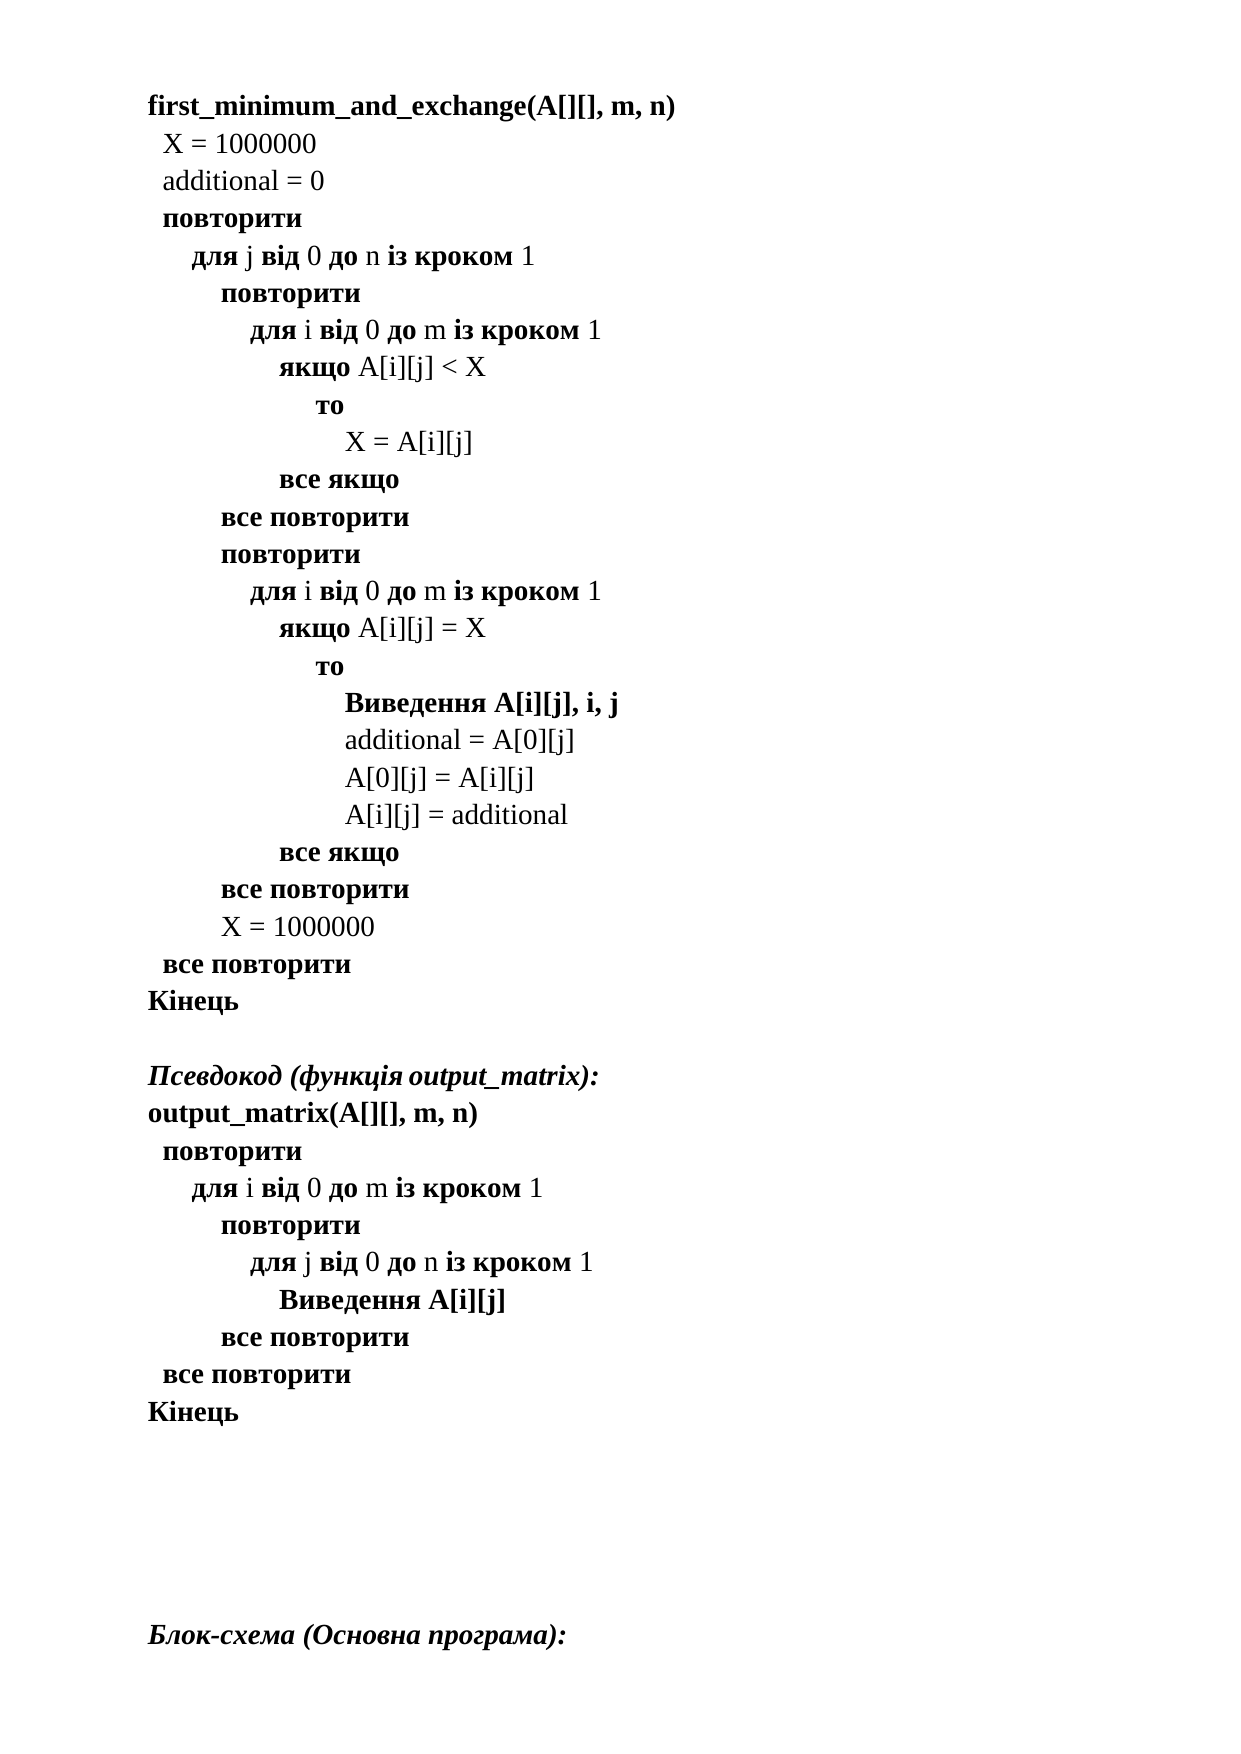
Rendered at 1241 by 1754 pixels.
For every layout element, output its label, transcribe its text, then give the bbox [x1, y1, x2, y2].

text то [148, 387, 1152, 420]
text для j від 0 до n із кроком 1 [148, 238, 1152, 271]
text повторити [148, 1207, 1152, 1241]
text A[i][j] = additional [148, 797, 1152, 831]
text повторити [148, 1133, 1152, 1166]
text Виведення A[i][j] [148, 1282, 1152, 1315]
text то [148, 648, 1152, 681]
text якщо А[i][j] = X [148, 611, 1152, 644]
text повторити [148, 200, 1152, 234]
text для j від 0 до n із кроком 1 [148, 1244, 1152, 1278]
text Виведення A[i][j], i, j [148, 685, 1152, 719]
text Кінець [148, 983, 1152, 1017]
text якщо А[i][j] < X [148, 349, 1152, 383]
text X = 1000000 [148, 909, 1152, 942]
text все повторити [148, 1319, 1152, 1353]
text все повторити [148, 872, 1152, 905]
text Псевдокод (функція output_matrix): [148, 1058, 1152, 1092]
text все якщо [148, 461, 1152, 495]
text все якщо [148, 834, 1152, 868]
text Блок-схема (Основна програма): [148, 1617, 1152, 1651]
text Кінець [148, 1394, 1152, 1427]
text все повторити [148, 1356, 1152, 1390]
text first_minimum_and_exchange(A[][], m, n) [148, 88, 1152, 122]
text X = A[i][j] [148, 424, 1152, 458]
text для i від 0 до m із кроком 1 [148, 312, 1152, 346]
text повторити [148, 275, 1152, 308]
text output_matrix(A[][], m, n) [148, 1095, 1152, 1129]
text повторити [148, 536, 1152, 569]
text для i від 0 до m із кроком 1 [148, 573, 1152, 607]
text additional = 0 [148, 163, 1152, 197]
text additional = A[0][j] [148, 722, 1152, 756]
text все повторити [148, 946, 1152, 980]
text для і від 0 до m із кроком 1 [148, 1170, 1152, 1203]
text A[0][j] = A[i][j] [148, 760, 1152, 793]
text X = 1000000 [148, 126, 1152, 159]
text все повторити [148, 499, 1152, 532]
